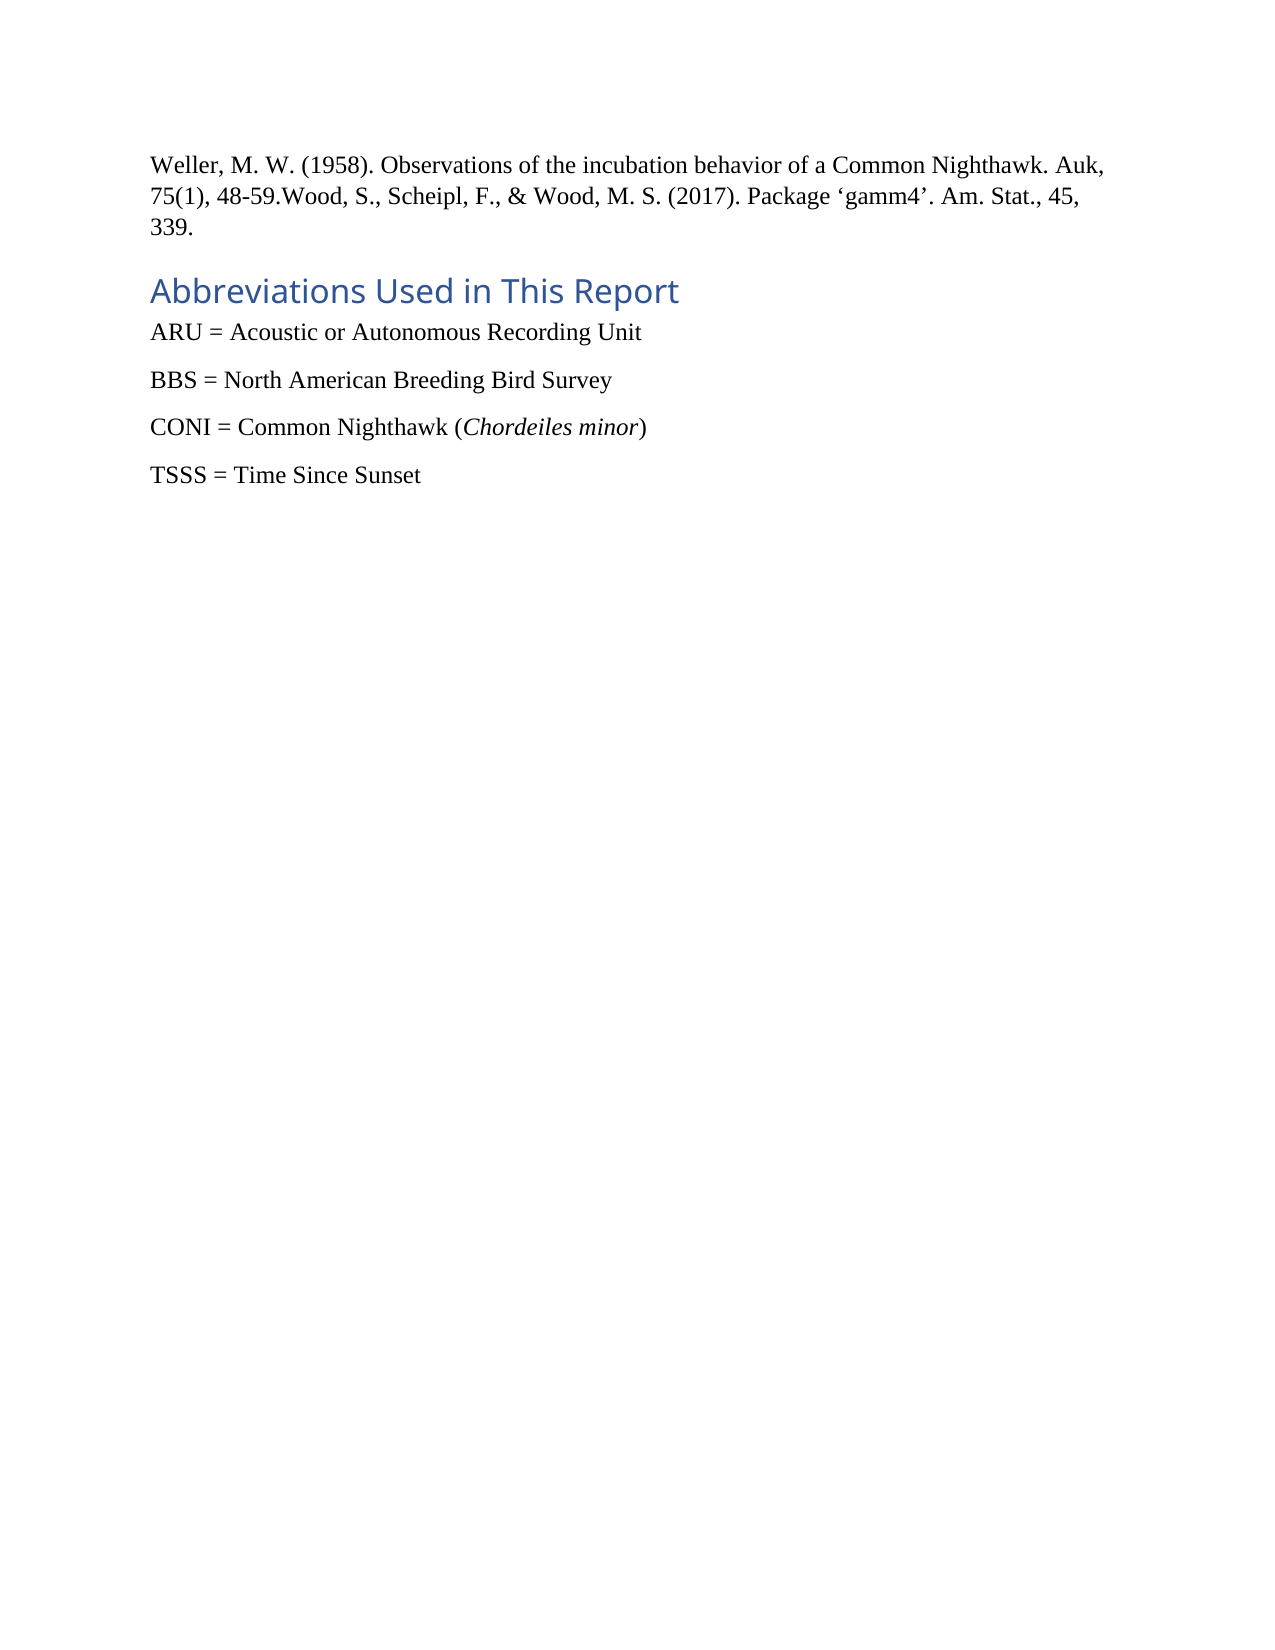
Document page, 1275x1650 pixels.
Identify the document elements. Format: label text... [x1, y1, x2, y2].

text CONI = Common Nighthawk (Chordeiles minor) [150, 412, 1125, 441]
text BBS = North American Breeding Bird Survey [150, 365, 1125, 393]
subtitle Abbreviations Used in This Report [150, 268, 1125, 313]
text TSSS = Time Since Sunset [150, 460, 1125, 489]
text Weller, M. W. (1958). Observations of the incubation behavior of a Common Nighthawk. Auk, 75(1), 48-59.Wood, S., Scheipl, F., & Wood, M. S. (2017). Package ‘gamm4’. Am. Stat., 45, 339. [150, 150, 1125, 241]
text ARU = Acoustic or Autonomous Recording Unit [150, 317, 1125, 346]
